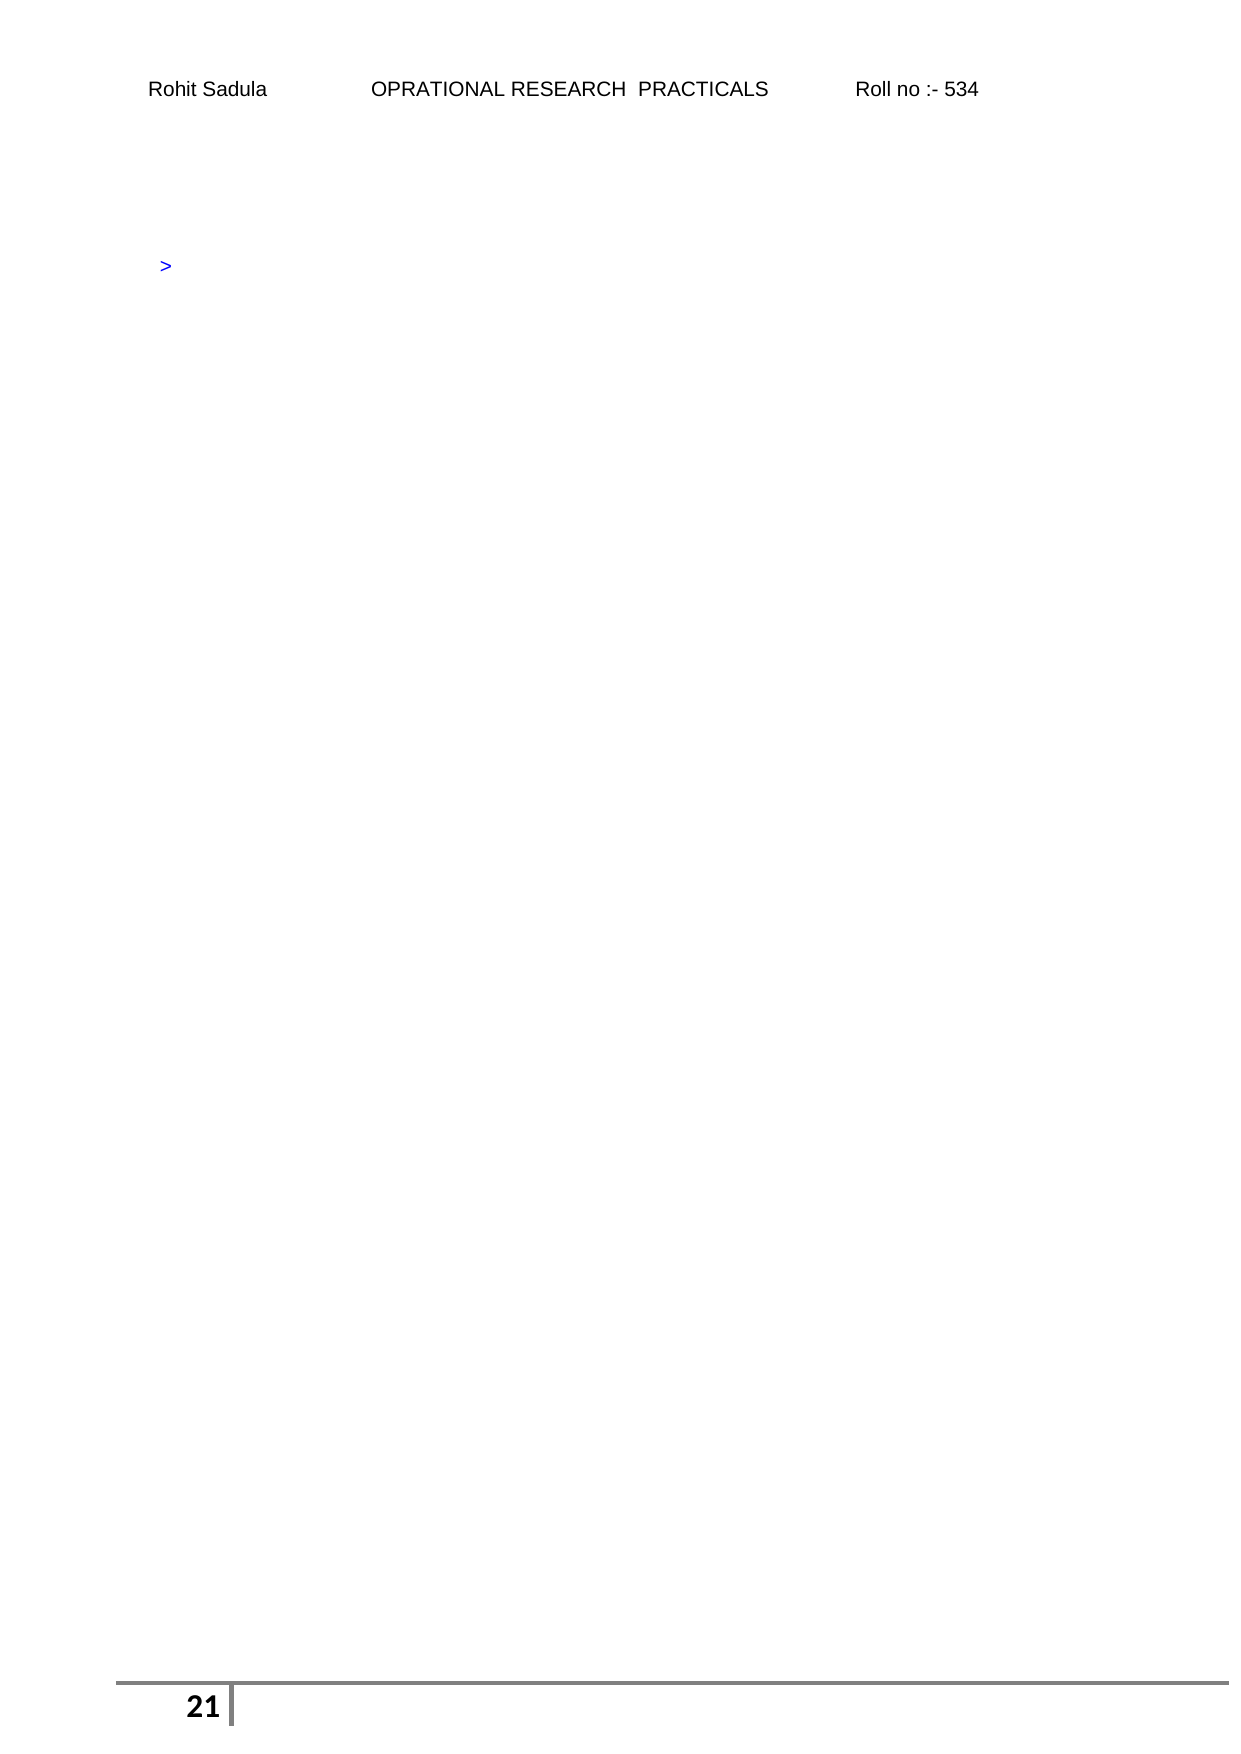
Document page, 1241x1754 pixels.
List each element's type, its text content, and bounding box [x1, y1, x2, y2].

text > [159, 254, 1240, 278]
